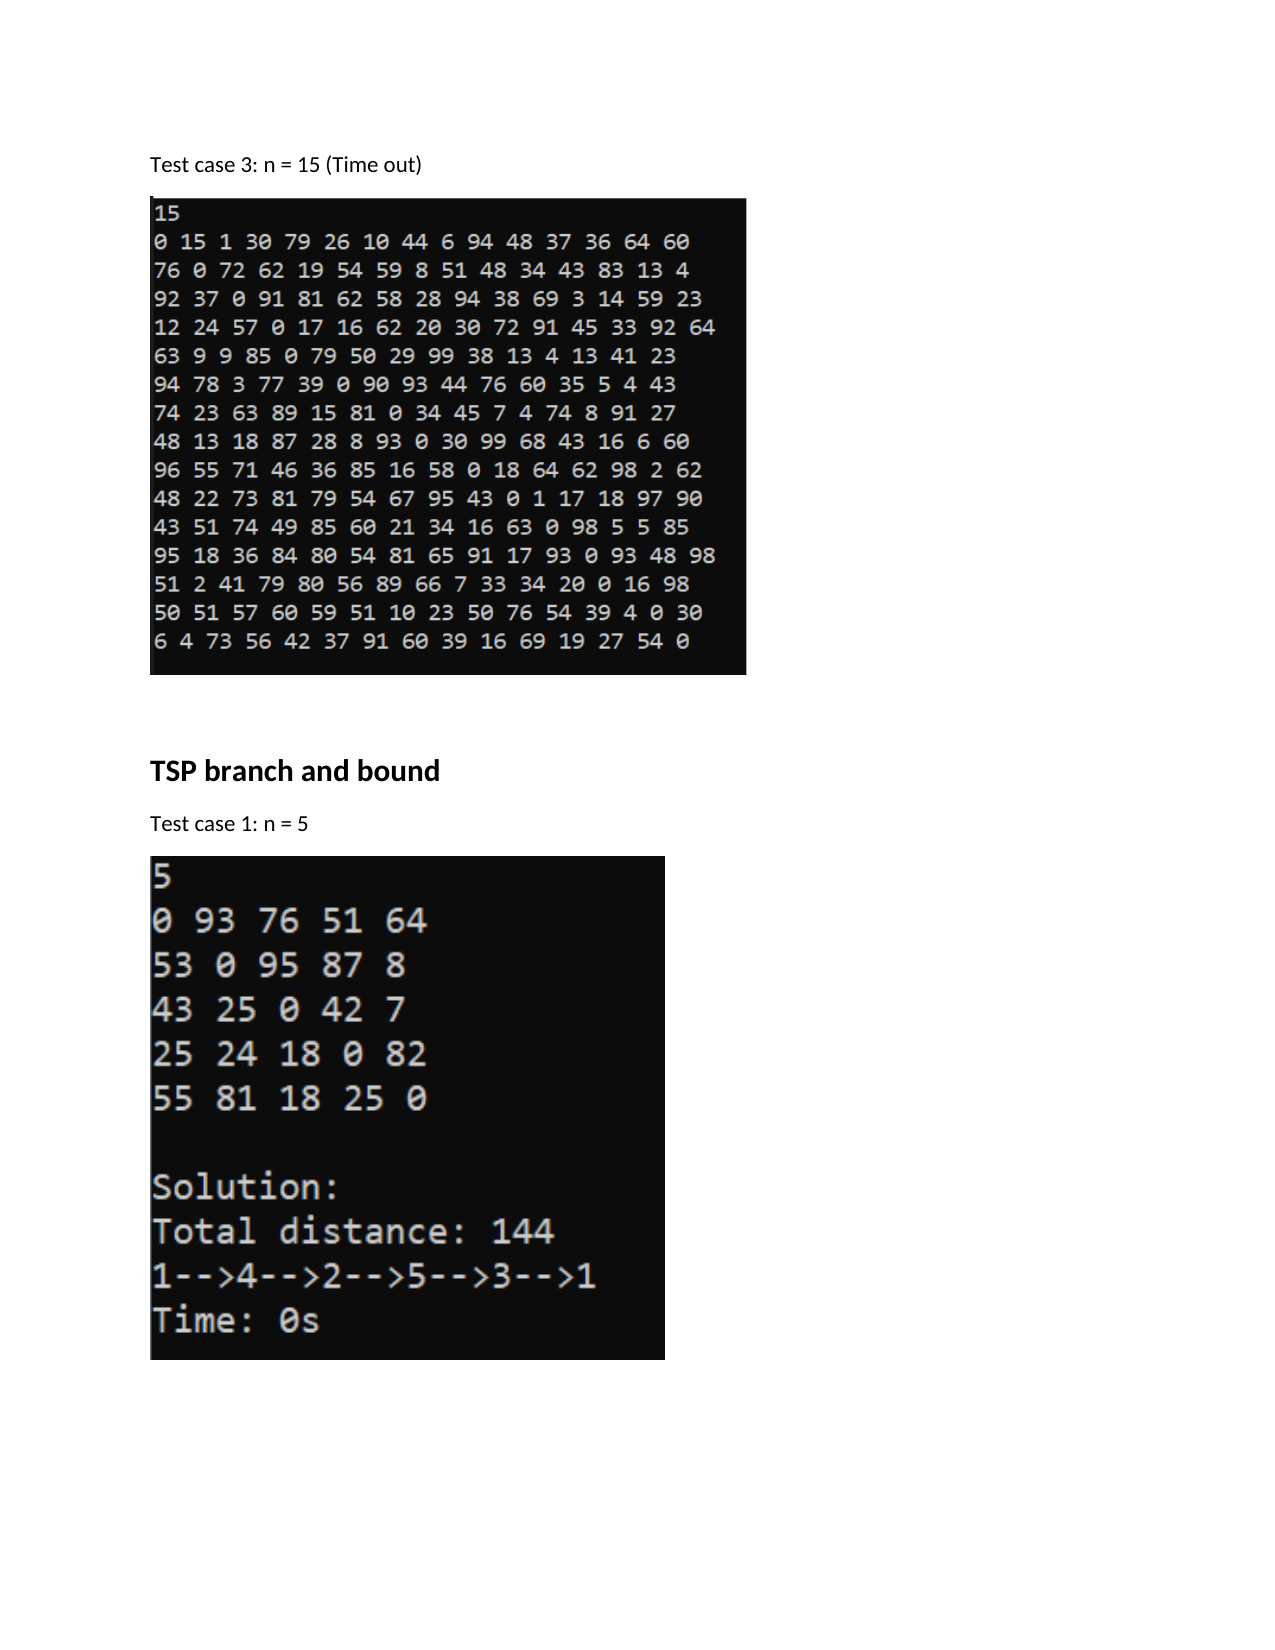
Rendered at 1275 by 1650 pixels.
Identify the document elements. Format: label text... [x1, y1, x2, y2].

text TSP branch and bound [150, 752, 1125, 790]
text Test case 3: n = 15 (Time out) [150, 150, 1125, 178]
picture [150, 856, 665, 1360]
text Test case 1: n = 5 [150, 809, 1125, 837]
picture [150, 196, 747, 675]
